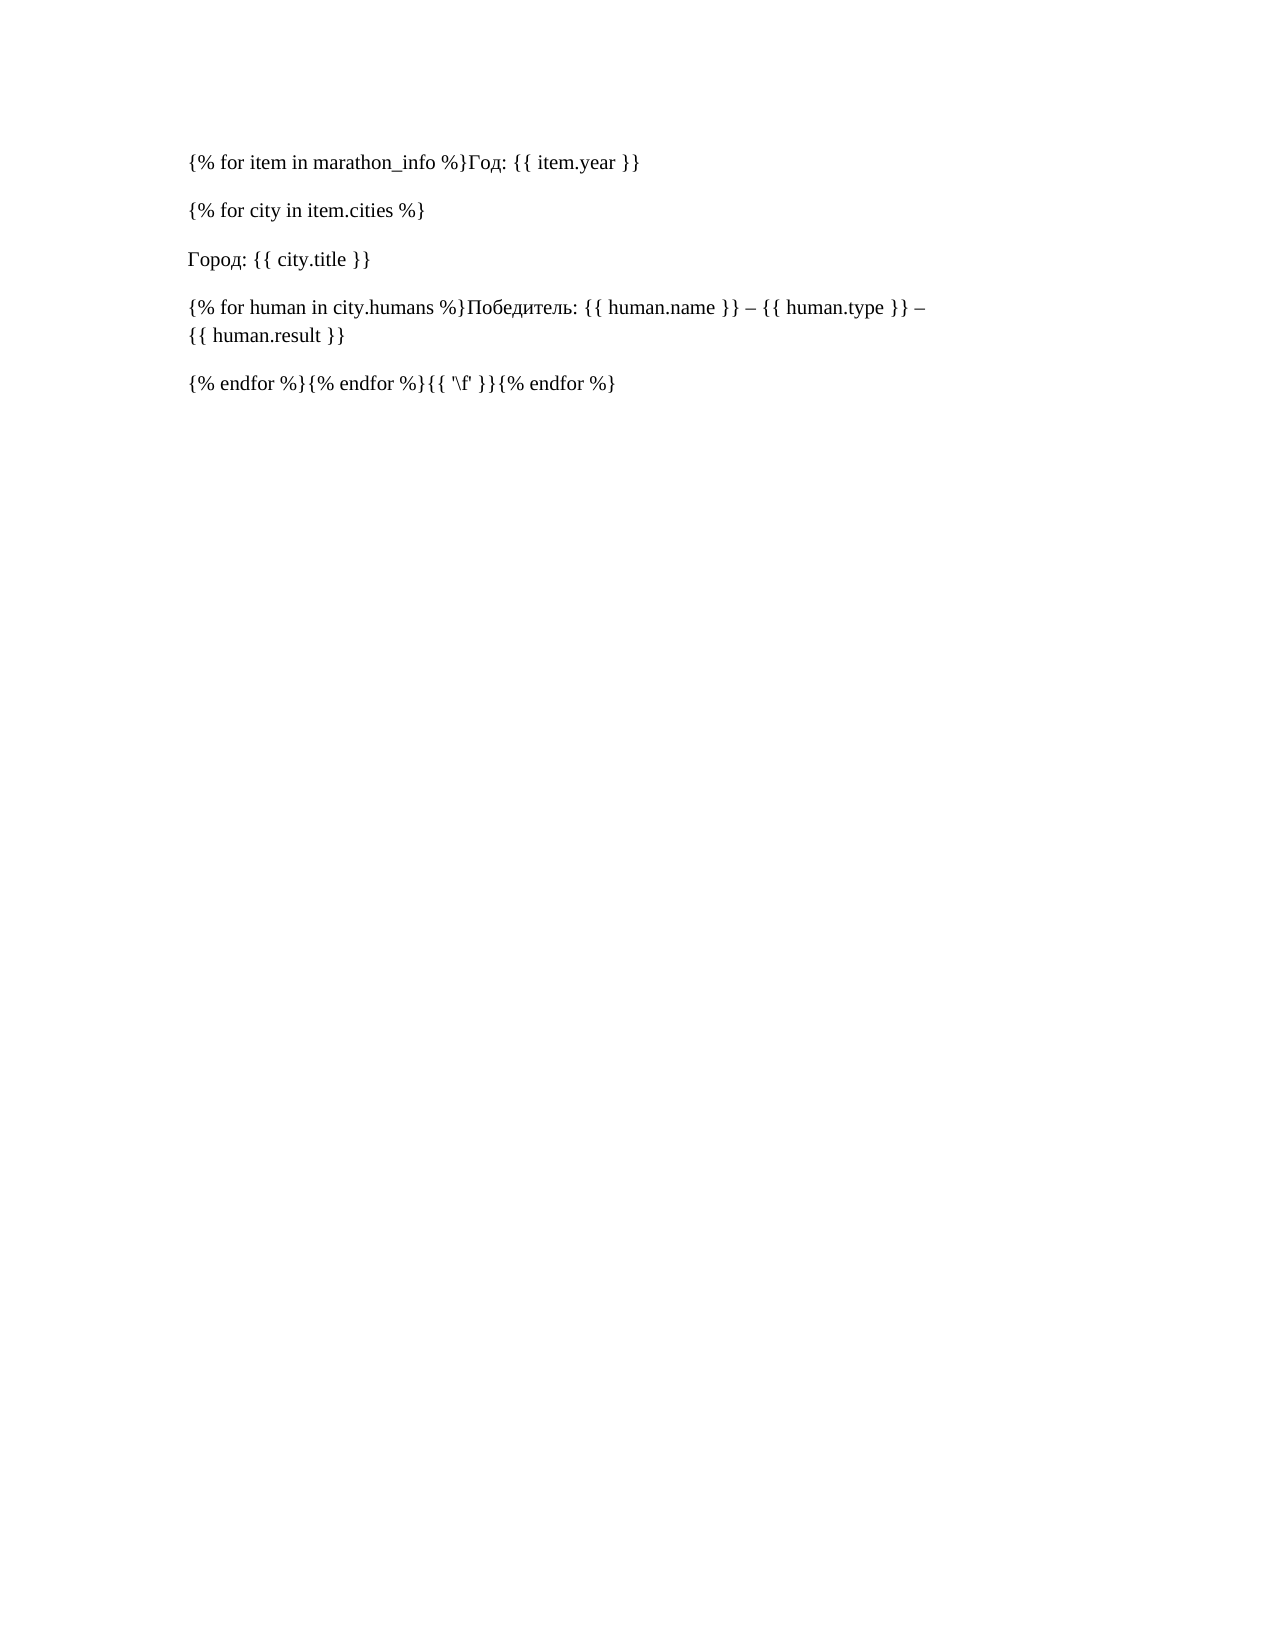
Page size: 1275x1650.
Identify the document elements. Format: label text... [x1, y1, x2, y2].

text {% for city in item.cities %} [187, 198, 1087, 222]
text {% endfor %}{% endfor %}{{ '\f' }}{% endfor %} [187, 371, 1087, 395]
text Город: {{ city.title }} [187, 247, 1087, 271]
text {% for item in marathon_info %}Год: {{ item.year }} [187, 150, 1087, 174]
text {% for human in city.humans %}Победитель: {{ human.name }} – {{ human.type }} – {{ human.result }} [187, 295, 1087, 347]
